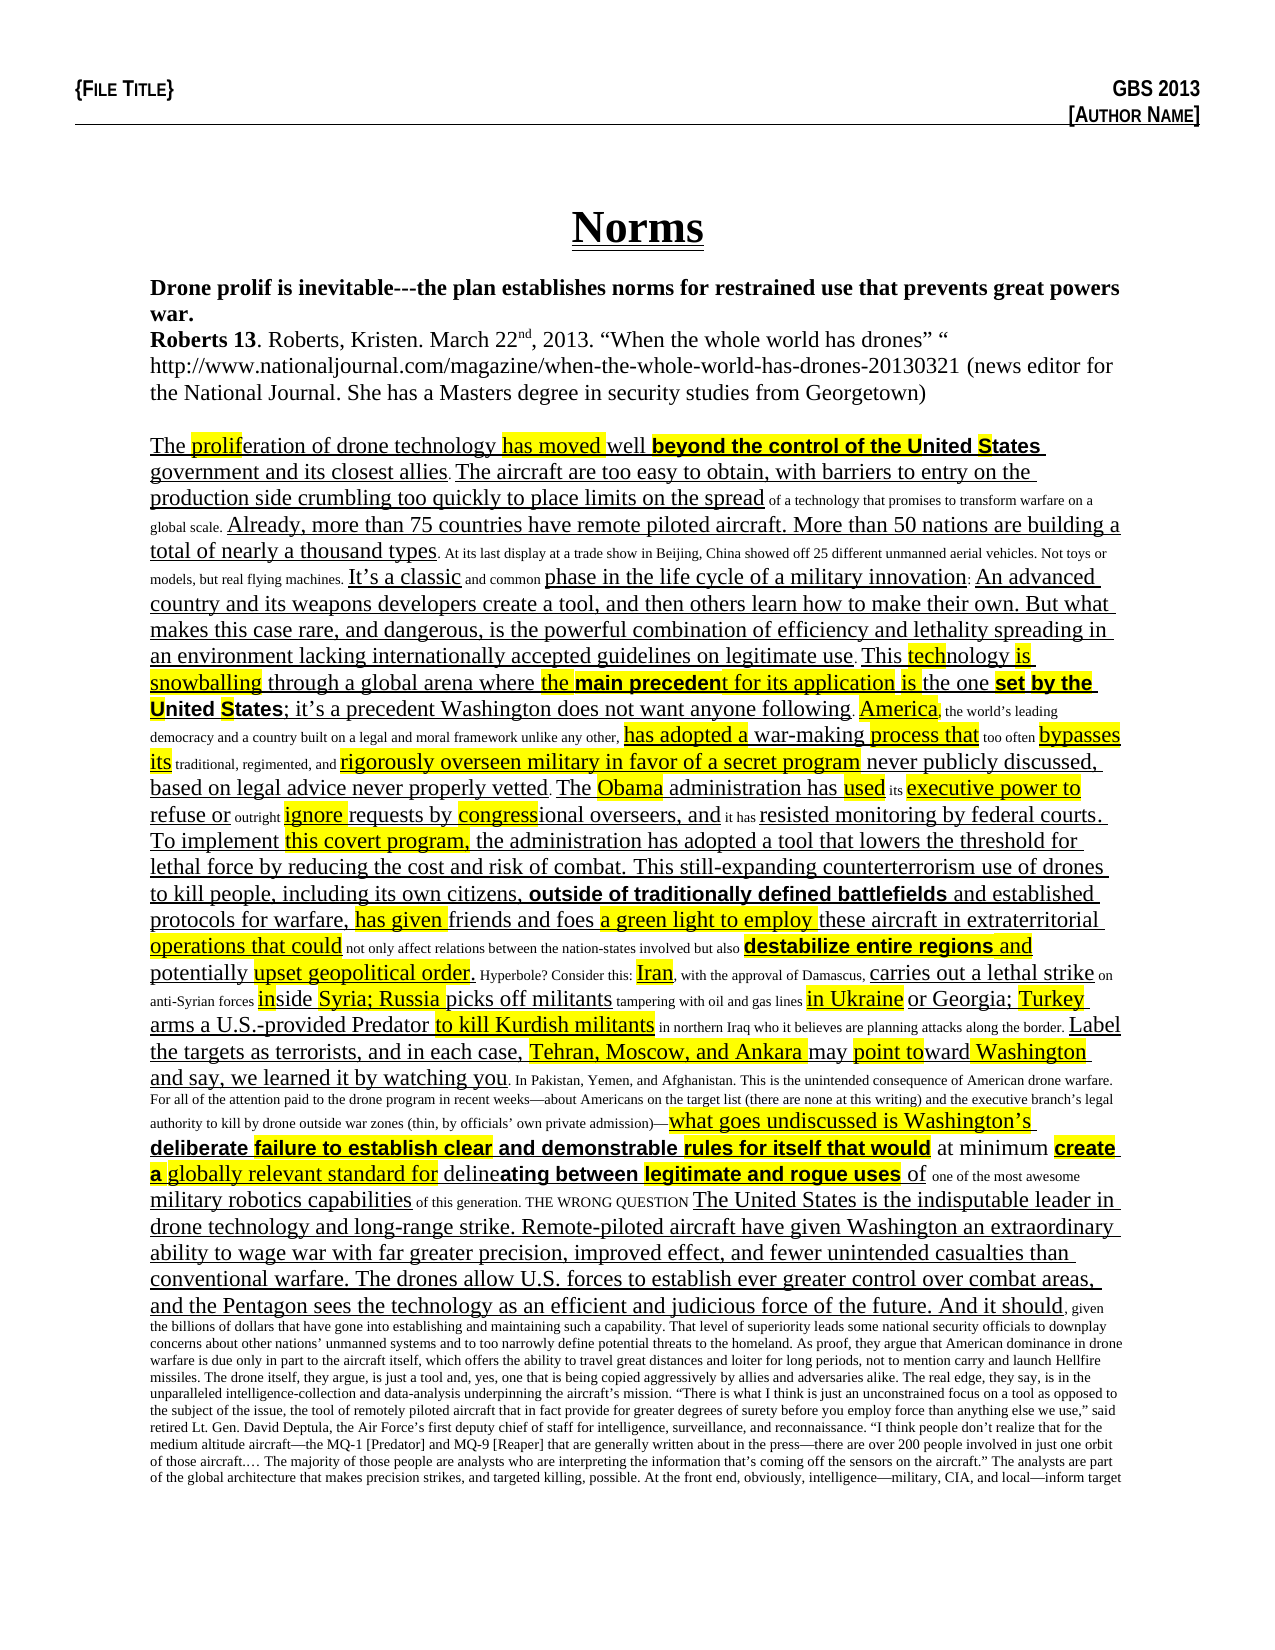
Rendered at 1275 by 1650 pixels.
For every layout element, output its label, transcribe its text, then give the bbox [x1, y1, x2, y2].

text Roberts 13. Roberts, Kristen. March 22nd, 2013. “When the whole world has drones” “ http://www.nationaljournal.com/magazine/when-the-whole-world-has-drones-20130321 (news editor for the National Journal. She has a Masters degree in security studies from Georgetown) [150, 326, 1125, 405]
subtitle Drone prolif is inevitable---the plan establishes norms for restrained use that prevents great powers war. [150, 273, 1125, 326]
subtitle Norms [150, 200, 1125, 253]
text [150, 432, 1125, 1486]
